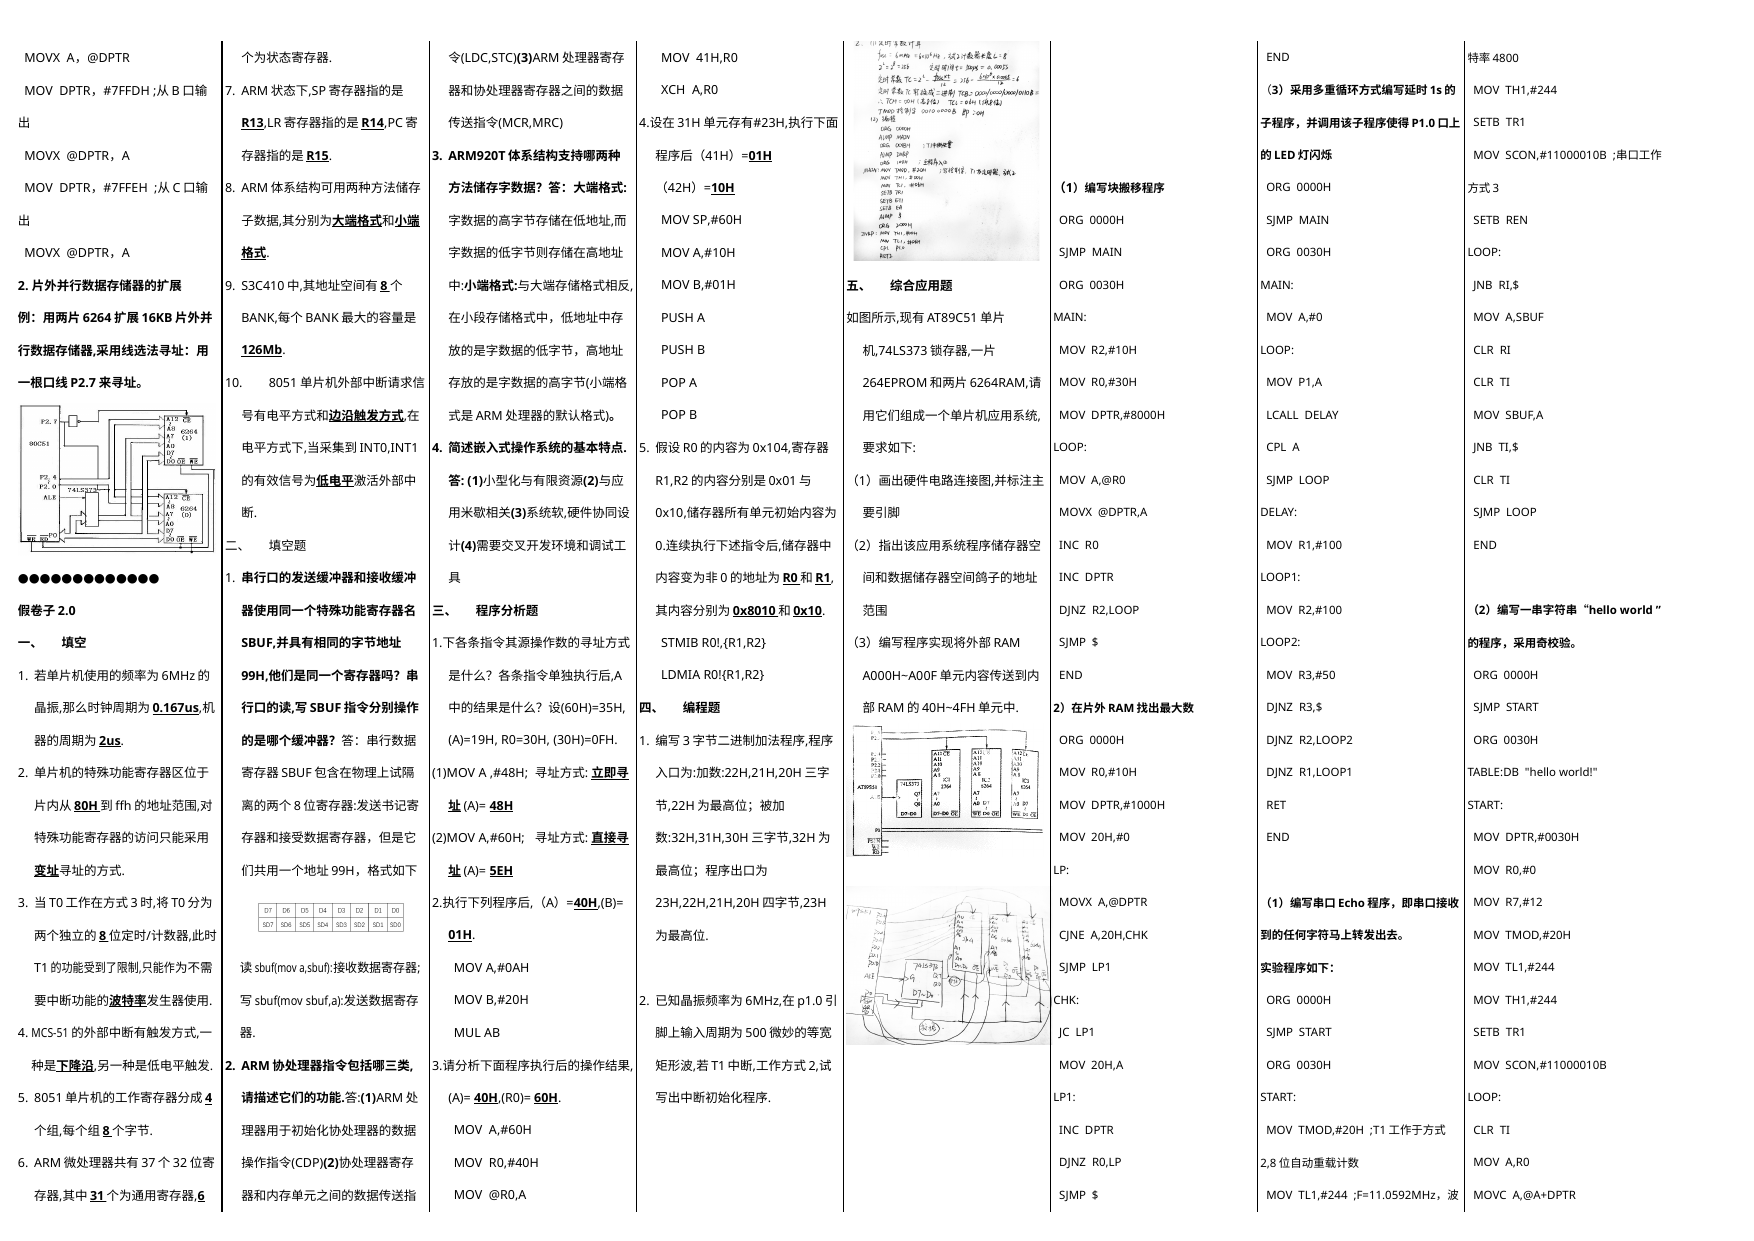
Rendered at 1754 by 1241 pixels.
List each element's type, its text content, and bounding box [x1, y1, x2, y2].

text JNB TI,$ [1467, 431, 1668, 463]
list ARM协处理器指令包括哪三类,请描述它们的功能.答:(1)ARM处理器用于初始化协处理器的数据操作指令(CDP)(2)协处理器寄存器和内存单元之间的数据传送指令(LDC,STC)(3)ARM处理器寄存器和协处理器寄存器之间的数据传送指令(MCR,MRC) [432, 41, 633, 138]
list POP B [661, 398, 840, 431]
text LOOP: [1467, 1081, 1668, 1113]
text ORG 0000H [1260, 171, 1461, 203]
text SJMP LOOP [1467, 496, 1668, 528]
text 假卷子2.0 [18, 593, 218, 626]
text MOV TMOD,#20H [1467, 918, 1668, 951]
text ORG 0000H [1053, 723, 1257, 756]
text （2）编写一串字符串“hello world ”的程序，采用奇校验。 [1467, 593, 1668, 658]
text MAIN: [1260, 268, 1461, 301]
text MOV R2,#100 [1260, 593, 1461, 626]
text LOOP: [1053, 431, 1254, 463]
text LP: [1053, 853, 1254, 886]
text MOV R3,#50 [1260, 658, 1461, 691]
text CPL A [1260, 431, 1461, 463]
text START: [1467, 788, 1668, 821]
text SJMP LP1 [1053, 951, 1254, 983]
text CLR RI [1467, 333, 1668, 366]
text ORG 0030H [1053, 268, 1254, 301]
list 简述嵌入式操作系统的基本特点.答: (1)小型化与有限资源(2)与应用米歇相关(3)系统软,硬件协同设计(4)需要交叉开发环境和调试工具 [432, 431, 633, 593]
text MOV DPTR，#7FFEH ;从C口输出 [18, 171, 218, 236]
list 1.下各条指令其源操作数的寻址方式是什么？各条指令单独执行后,A中的结果是什么？设(60H)=35H, (A)=19H, R0=30H, (30H)=0FH. [432, 626, 633, 756]
list POP A [661, 366, 840, 398]
text LOOP: [1467, 236, 1668, 268]
list LDMIA R0!{R1,R2} [661, 658, 840, 691]
text MOV R0,#0 [1467, 853, 1668, 886]
list 单片机的特殊功能寄存器区位于片内从80H到ffh的地址范围,对特殊功能寄存器的访问只能采用变址寻址的方式. [18, 756, 218, 886]
text MOVX @DPTR，A [18, 138, 218, 171]
text （3）采用多重循环方式编写延时1s的子程序，并调用该子程序使得P1.0口上的LED灯闪烁 [1260, 73, 1461, 171]
text MAIN: [1053, 301, 1254, 333]
list 编写3字节二进制加法程序,程序入口为:加数:22H,21H,20H三字节,22H为最高位；被加数:32H,31H,30H三字节,32H为最高位；程序出口为23H,22H,21H,20H四字节,23H为最高位. [639, 723, 840, 951]
text ORG 0000H [1053, 203, 1254, 236]
text CHK: [1053, 983, 1254, 1016]
text ORG 0030H [1260, 236, 1461, 268]
text DJNZ R1,LOOP1 [1260, 756, 1461, 788]
text SJMP START [1260, 1016, 1461, 1048]
text END [1260, 821, 1461, 853]
list MOV A,#0AH [454, 951, 633, 983]
list MOV B,#20H [454, 983, 633, 1016]
text MOV 20H,#0 [1053, 821, 1254, 853]
text MOV 20H,A [1053, 1048, 1254, 1081]
text SJMP $ [1053, 626, 1254, 658]
list ARM微处理器共有37个32位寄存器,其中31个为通用寄存器,6个为状态寄存器. [225, 41, 426, 73]
text SJMP LOOP [1260, 463, 1461, 496]
text （1）编写串口Echo程序，即串口接收到的任何字符马上转发出去。 [1260, 886, 1461, 951]
picture [846, 886, 1050, 1045]
list ARM体系结构可用两种方法储存子数据,其分别为大端格式和小端格式. [225, 171, 426, 268]
list ARM协处理器指令包括哪三类,请描述它们的功能.答:(1)ARM处理器用于初始化协处理器的数据操作指令(CDP)(2)协处理器寄存器和内存单元之间的数据传送指令(LDC,STC)(3)ARM处理器寄存器和协处理器寄存器之间的数据传送指令(MCR,MRC) [225, 1048, 426, 1211]
text LOOP: [1260, 333, 1461, 366]
text MOV TH1,#244 [1467, 983, 1668, 1016]
text MOVX @DPTR，A [18, 236, 218, 268]
text CJNE A,20H,CHK [1053, 918, 1254, 951]
list 当T0工作在方式3时,将T0分为两个独立的8位定时/计数器,此时T1的功能受到了限制,只能作为不需要中断功能的波特率发生器使用. [18, 886, 218, 1016]
text CLR TI [1467, 366, 1668, 398]
text END [1467, 528, 1668, 561]
list 若单片机使用的频率为6MHz的晶振,那么时钟周期为0.167us,机器的周期为2us. [18, 658, 218, 756]
list PUSH A [661, 301, 840, 333]
list PUSH B [661, 333, 840, 366]
list MUL AB [454, 1016, 633, 1048]
text START: [1260, 1081, 1461, 1113]
picture [846, 723, 1044, 857]
text 如图所示,现有AT89C51单片机,74LS373锁存器,一片264EPROM和两片6264RAM,请用它们组成一个单片机应用系统,要求如下: [846, 301, 1047, 463]
text SJMP START [1467, 691, 1668, 723]
list STMIB R0!,{R1,R2} [661, 626, 840, 658]
text MOV R7,#12 [1467, 886, 1668, 918]
list 已知晶振频率为6MHz,在p1.0引脚上输入周期为500微妙的等宽矩形波,若T1中断,工作方式2,试写出中断初始化程序. [639, 983, 840, 1113]
text SETB REN [1467, 203, 1668, 236]
list 填空 [18, 626, 218, 658]
text MOV DPTR,#8000H [1053, 398, 1254, 431]
text SETB TR1 [1467, 106, 1668, 138]
text MOV DPTR，#7FFDH ;从B口输出 [18, 73, 218, 138]
text ORG 0000H [1260, 983, 1461, 1016]
list 8051单片机的工作寄存器分成4个组,每个组8个字节. [18, 1081, 218, 1146]
text DELAY: [1260, 496, 1461, 528]
text MOV TL1,#244 ;F=11.0592MHz，波特率4800 [1467, 41, 1668, 73]
list 程序分析题 [432, 593, 633, 626]
text ●●●●●●●●●●●●● [18, 561, 218, 593]
text MOV SCON,#11000010B ;串口工作方式3 [1467, 138, 1668, 203]
list 4.设在31H单元存有#23H,执行下面程序后（41H）=01H （42H）=10H [639, 106, 840, 203]
text MOV R2,#10H [1053, 333, 1254, 366]
text DJNZ R3,$ [1260, 691, 1461, 723]
text MOVX @DPTR,A [1053, 496, 1254, 528]
text MOV R0,#10H [1053, 756, 1254, 788]
text INC DPTR [1053, 561, 1254, 593]
picture [17, 403, 217, 556]
list 编程题 [639, 691, 840, 723]
text 2）在片外RAM找出最大数 [1053, 691, 1254, 723]
text LOOP2: [1260, 626, 1461, 658]
list MOV @R0,A [454, 1178, 633, 1211]
list ARM状态下,SP寄存器指的是R13,LR寄存器指的是R14,PC寄存器指的是R15. [225, 73, 426, 171]
text END [1260, 41, 1461, 73]
text DJNZ R2,LOOP2 [1260, 723, 1461, 756]
text JNB RI,$ [1467, 268, 1668, 301]
text SETB TR1 [1467, 1016, 1668, 1048]
text （2）指出该应用系统程序储存器空间和数据储存器空间鸽子的地址范围 [846, 528, 1047, 626]
text MOV A,@R0 [1053, 463, 1254, 496]
list 2.执行下列程序后,（A）=40H,(B)= 01H. [432, 886, 633, 951]
list MOV 41H,R0 [661, 41, 840, 73]
text MOV TH1,#244 [1467, 73, 1668, 106]
list S3C410中,其地址空间有8个BANK,每个BANK最大的容量是126Mb. [225, 268, 426, 366]
text 2. 片外并行数据存储器的扩展 [18, 268, 218, 301]
list 8051单片机外部中断请求信号有电平方式和边沿触发方式,在电平方式下,当采集到INT0,INT1的有效信号为低电平激活外部中断. [225, 366, 425, 528]
text （1）编写块搬移程序 [1053, 171, 1254, 203]
list MOV R0,#40H [454, 1146, 633, 1178]
text LOOP1: [1260, 561, 1461, 593]
picture [257, 901, 405, 933]
list MOV A,#10H [661, 236, 840, 268]
text MOVX A，@DPTR [18, 41, 218, 73]
text 例：用两片6264扩展16KB片外并行数据存储器,采用线选法寻址：用一根口线P2.7来寻址。 [18, 301, 218, 398]
list MOV B,#01H [661, 268, 840, 301]
list XCH A,R0 [661, 73, 840, 106]
list ARM920T体系结构支持哪两种方法储存字数据？答：大端格式:字数据的高字节存储在低地址,而字数据的低字节则存储在高地址中:小端格式:与大端存储格式相反,在小段存储格式中，低地址中存放的是字数据的低字节，高地址存放的是字数据的高字节(小端格式是ARM处理器的默认格式)。 [432, 138, 633, 431]
text MOVX A,@DPTR [1053, 886, 1254, 918]
text ORG 0030H [1467, 723, 1668, 756]
text MOV R1,#100 [1260, 528, 1461, 561]
picture [853, 41, 1040, 261]
text SJMP $ [1053, 1178, 1254, 1211]
text 实验程序如下： [1260, 951, 1461, 983]
text RET [1260, 788, 1461, 821]
text CLR TI [1467, 1113, 1668, 1146]
text ORG 0000H [1467, 658, 1668, 691]
text MOV DPTR,#0030H [1467, 821, 1668, 853]
text SJMP MAIN [1260, 203, 1461, 236]
text INC R0 [1053, 528, 1254, 561]
list MOV A,#60H [454, 1113, 633, 1146]
text TABLE:DB "hello world!" [1467, 756, 1668, 788]
text JC LP1 [1053, 1016, 1254, 1048]
text （1）画出硬件电路连接图,并标注主要引脚 [846, 463, 1047, 528]
text MOV P1,A [1260, 366, 1461, 398]
text DJNZ R0,LP [1053, 1146, 1254, 1178]
list (2)MOV A,#60H; 寻址方式: 直接寻址 (A)= 5EH [432, 821, 633, 886]
list 写sbuf(mov sbuf,a):发送数据寄存器. [239, 983, 426, 1048]
text （3）编写程序实现将外部RAM A000H~A00F单元内容传送到内部RAM的40H~4FH单元中. [846, 626, 1047, 723]
text MOV R0,#30H [1053, 366, 1254, 398]
text DJNZ R2,LOOP [1053, 593, 1254, 626]
text MOV A,R0 [1467, 1146, 1668, 1178]
list 串行口的发送缓冲器和接收缓冲器使用同一个特殊功能寄存器名SBUF,并具有相同的字节地址99H,他们是同一个寄存器吗？串行口的读,写SBUF指令分别操作的是哪个缓冲器？答：串行数据寄存器SBUF包含在物理上试隔离的两个8位寄存器:发送书记寄存器和接受数据寄存器，但是它们共用一个地址99H，格式如下 [225, 561, 425, 886]
list MOV SP,#60H [661, 203, 840, 236]
text MOV TMOD,#20H ;T1工作于方式2,8位自动重载计数 [1260, 1113, 1461, 1178]
list 填空题 [225, 528, 425, 561]
list MCS-51的外部中断有触发方式,一种是下降沿,另一种是低电平触发. [18, 1016, 218, 1081]
text LCALL DELAY [1260, 398, 1461, 431]
text END [1053, 658, 1254, 691]
text ORG 0030H [1260, 1048, 1461, 1081]
text CLR TI [1467, 463, 1668, 496]
text LP1: [1053, 1081, 1254, 1113]
list 读sbuf(mov a,sbuf):接收数据寄存器; [239, 951, 426, 983]
text MOV TL1,#244 [1467, 951, 1668, 983]
text MOV DPTR,#1000H [1053, 788, 1254, 821]
text INC DPTR [1053, 1113, 1254, 1146]
list 综合应用题 [846, 268, 1047, 301]
text MOV SBUF,A [1467, 398, 1668, 431]
text MOV A,SBUF [1467, 301, 1668, 333]
text MOV A,#0 [1260, 301, 1461, 333]
list (1)MOV A ,#48H; 寻址方式: 立即寻址 (A)= 48H [432, 756, 633, 821]
text MOV TL1,#244 ;F=11.0592MHz，波特率4800 [1260, 1178, 1461, 1211]
list 假设R0的内容为0x104,寄存器R1,R2的内容分别是0x01与0x10,储存器所有单元初始内容为0.连续执行下述指令后,储存器中内容变为非0的地址为R0和R1,其内容分别为0x8010和0x10. [639, 431, 840, 626]
text SJMP MAIN [1053, 236, 1254, 268]
text MOVC A,@A+DPTR [1467, 1178, 1668, 1211]
text MOV SCON,#11000010B [1467, 1048, 1668, 1081]
list 3.请分析下面程序执行后的操作结果,(A)= 40H,(R0)= 60H. [432, 1048, 633, 1113]
list ARM微处理器共有37个32位寄存器,其中31个为通用寄存器,6个为状态寄存器. [18, 1146, 218, 1211]
